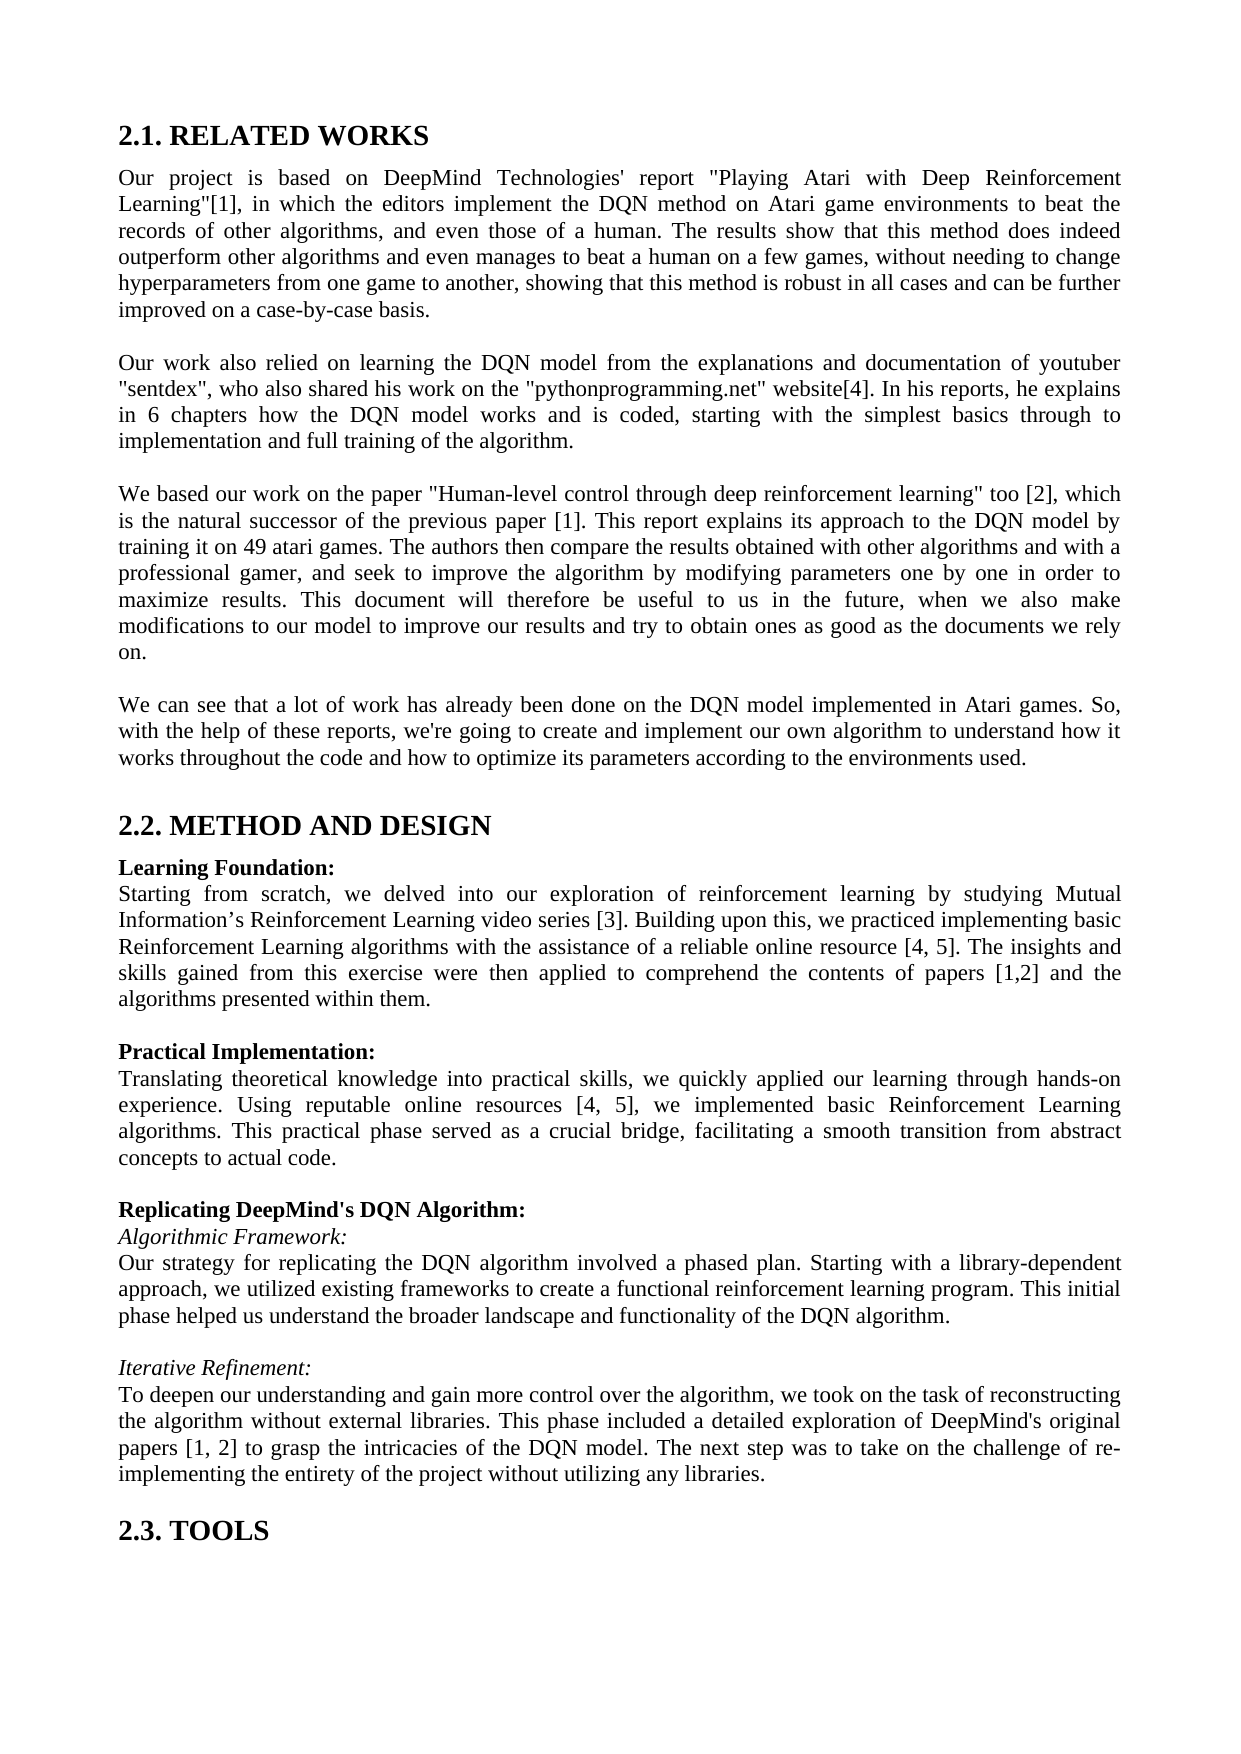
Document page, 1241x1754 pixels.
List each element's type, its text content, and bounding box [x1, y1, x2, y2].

text 2.3. TOOLS [118, 1513, 1123, 1546]
text Our work also relied on learning the DQN model from the explanations and documentation of youtuber "sentdex", who also shared his work on the "pythonprogramming.net" website[4]. In his reports, he explains in 6 chapters how the DQN model works and is coded, starting with the simplest basics through to implementation and full training of the algorithm. [118, 348, 1123, 454]
text Iterative Refinement: [118, 1354, 1123, 1381]
text Algorithmic Framework: [118, 1223, 1123, 1249]
text Learning Foundation: [118, 854, 1123, 880]
text Translating theoretical knowledge into practical skills, we quickly applied our learning through hands-on experience. Using reputable online resources [4, 5], we implemented basic Reinforcement Learning algorithms. This practical phase served as a crucial bridge, facilitating a smooth transition from abstract concepts to actual code. [118, 1064, 1123, 1170]
subtitle 2.2. METHOD AND DESIGN [118, 808, 1123, 841]
text Our project is based on DeepMind Technologies' report "Playing Atari with Deep Reinforcement Learning"[1], in which the editors implement the DQN method on Atari game environments to beat the records of other algorithms, and even those of a human. The results show that this method does indeed outperform other algorithms and even manages to beat a human on a few games, without needing to change hyperparameters from one game to another, showing that this method is robust in all cases and can be further improved on a case-by-case basis. [118, 164, 1123, 322]
text Replicating DeepMind's DQN Algorithm: [118, 1196, 1123, 1223]
text To deepen our understanding and gain more control over the algorithm, we took on the task of reconstructing the algorithm without external libraries. This phase included a detailed exploration of DeepMind's original papers [1, 2] to grasp the intricacies of the DQN model. The next step was to take on the challenge of re-implementing the entirety of the project without utilizing any libraries. [118, 1381, 1123, 1486]
subtitle 2.1. RELATED WORKS [118, 118, 1123, 152]
text We based our work on the paper "Human-level control through deep reinforcement learning" too [2], which is the natural successor of the previous paper [1]. This report explains its approach to the DQN model by training it on 49 atari games. The authors then compare the results obtained with other algorithms and with a professional gamer, and seek to improve the algorithm by modifying parameters one by one in order to maximize results. This document will therefore be useful to us in the future, when we also make modifications to our model to improve our results and try to obtain ones as good as the documents we rely on. [118, 480, 1123, 665]
text Starting from scratch, we delved into our exploration of reinforcement learning by studying Mutual Information’s Reinforcement Learning video series [3]. Building upon this, we practiced implementing basic Reinforcement Learning algorithms with the assistance of a reliable online resource [4, 5]. The insights and skills gained from this exercise were then applied to comprehend the contents of papers [1,2] and the algorithms presented within them. [118, 880, 1123, 1012]
text We can see that a lot of work has already been done on the DQN model implemented in Atari games. So, with the help of these reports, we're going to create and implement our own algorithm to understand how it works throughout the code and how to optimize its parameters according to the environments used. [118, 691, 1123, 770]
text Our strategy for replicating the DQN algorithm involved a phased plan. Starting with a library-dependent approach, we utilized existing frameworks to create a functional reinforcement learning program. This initial phase helped us understand the broader landscape and functionality of the DQN algorithm. [118, 1249, 1123, 1328]
text Practical Implementation: [118, 1038, 1123, 1064]
